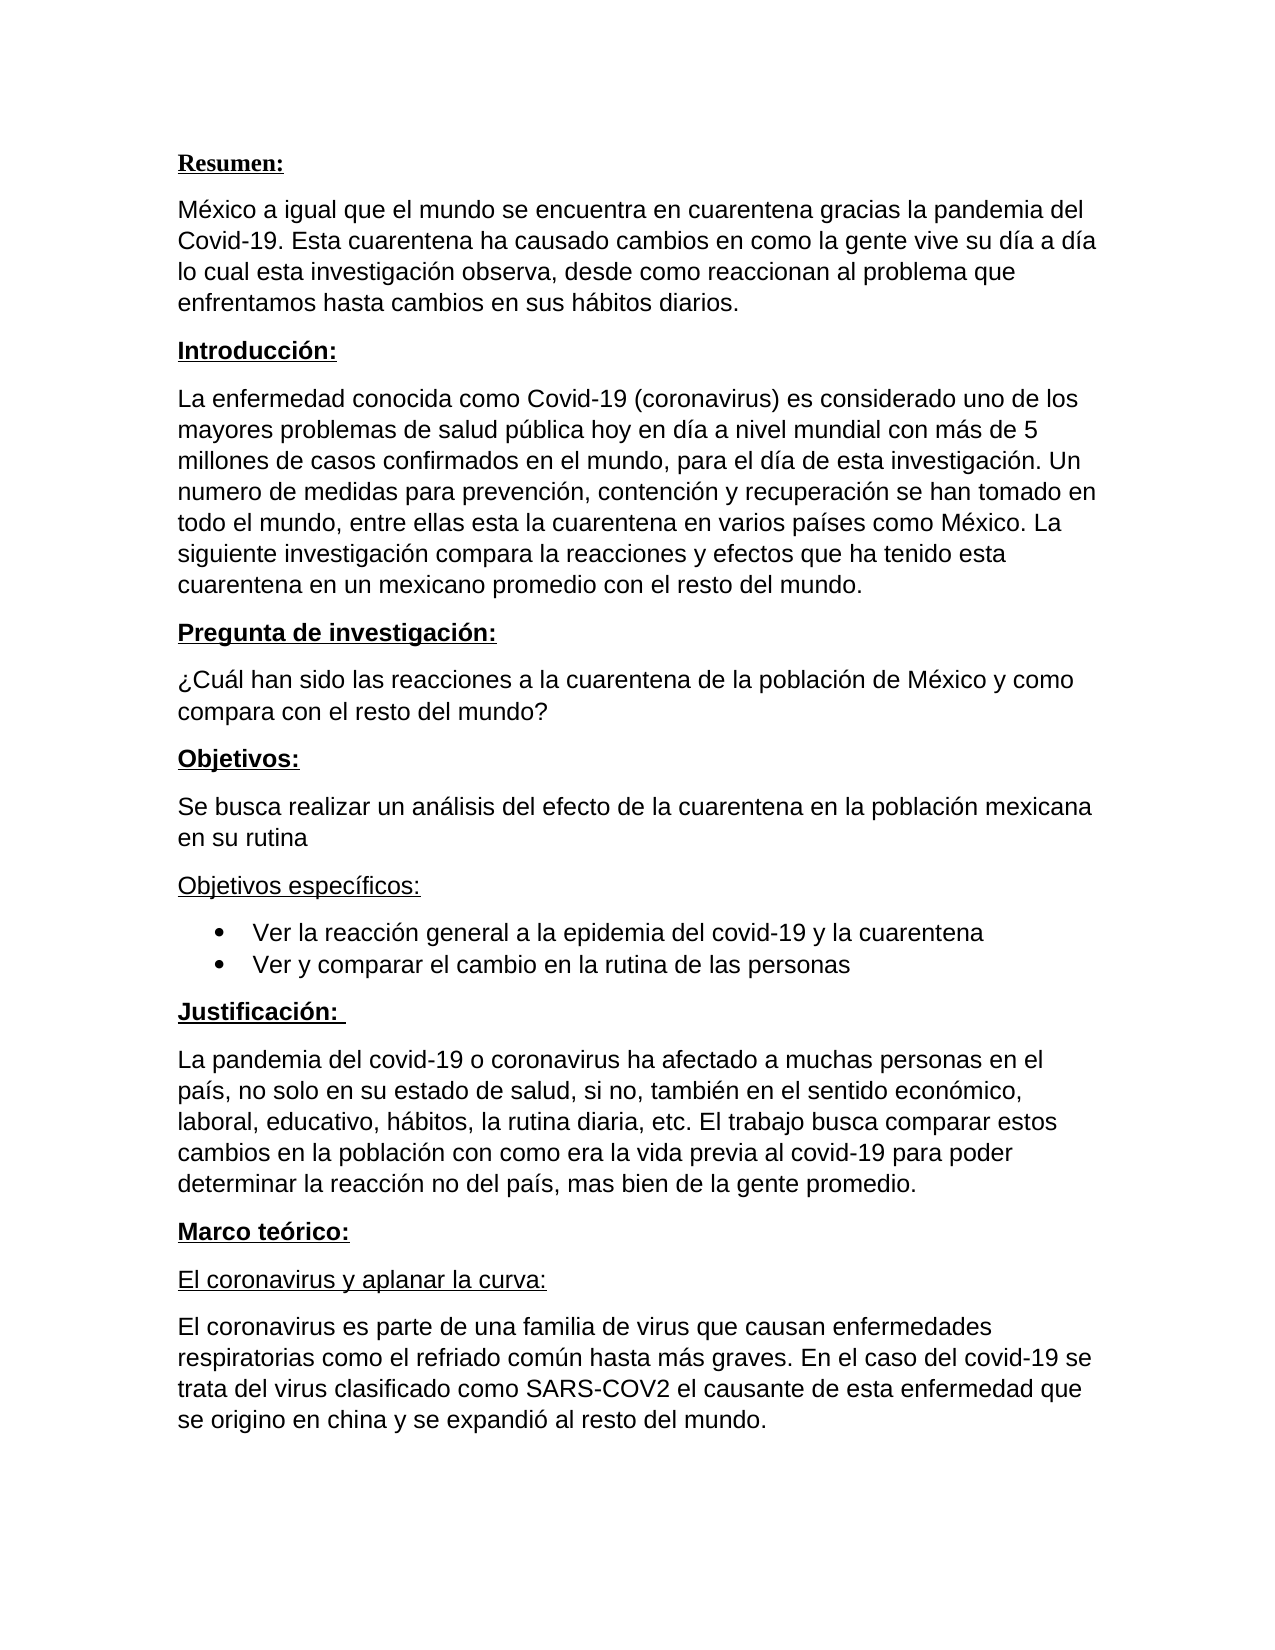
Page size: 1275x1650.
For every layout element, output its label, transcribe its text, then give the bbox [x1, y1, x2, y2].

text Pregunta de investigación: [177, 618, 1098, 647]
text Objetivos: [177, 744, 1098, 773]
text ¿Cuál han sido las reacciones a la cuarentena de la población de México y como compara con el resto del mundo? [177, 666, 1098, 725]
text Se busca realizar un análisis del efecto de la cuarentena en la población mexicana en su rutina [177, 792, 1098, 852]
text Introducción: [177, 336, 1098, 365]
text Resumen: [177, 148, 1098, 176]
list Ver la reacción general a la epidemia del covid-19 y la cuarentena [215, 918, 1098, 947]
text Justificación: [177, 997, 1098, 1026]
text México a igual que el mundo se encuentra en cuarentena gracias la pandemia del Covid-19. Esta cuarentena ha causado cambios en como la gente vive su día a día lo cual esta investigación observa, desde como reaccionan al problema que enfrentamos hasta cambios en sus hábitos diarios. [177, 195, 1098, 317]
text La pandemia del covid-19 o coronavirus ha afectado a muchas personas en el país, no solo en su estado de salud, si no, también en el sentido económico, laboral, educativo, hábitos, la rutina diaria, etc. El trabajo busca comparar estos cambios en la población con como era la vida previa al covid-19 para poder determinar la reacción no del país, mas bien de la gente promedio. [177, 1045, 1098, 1198]
text Marco teórico: [177, 1217, 1098, 1246]
text La enfermedad conocida como Covid-19 (coronavirus) es considerado uno de los mayores problemas de salud pública hoy en día a nivel mundial con más de 5 millones de casos confirmados en el mundo, para el día de esta investigación. Un numero de medidas para prevención, contención y recuperación se han tomado en todo el mundo, entre ellas esta la cuarentena en varios países como México. La siguiente investigación compara la reacciones y efectos que ha tenido esta cuarentena en un mexicano promedio con el resto del mundo. [177, 384, 1098, 599]
text Objetivos específicos: [177, 871, 1098, 899]
text El coronavirus y aplanar la curva: [177, 1265, 1098, 1293]
list Ver y comparar el cambio en la rutina de las personas [215, 949, 1098, 978]
text El coronavirus es parte de una familia de virus que causan enfermedades respiratorias como el refriado común hasta más graves. En el caso del covid-19 se trata del virus clasificado como SARS-COV2 el causante de esta enfermedad que se origino en china y se expandió al resto del mundo. [177, 1312, 1098, 1434]
